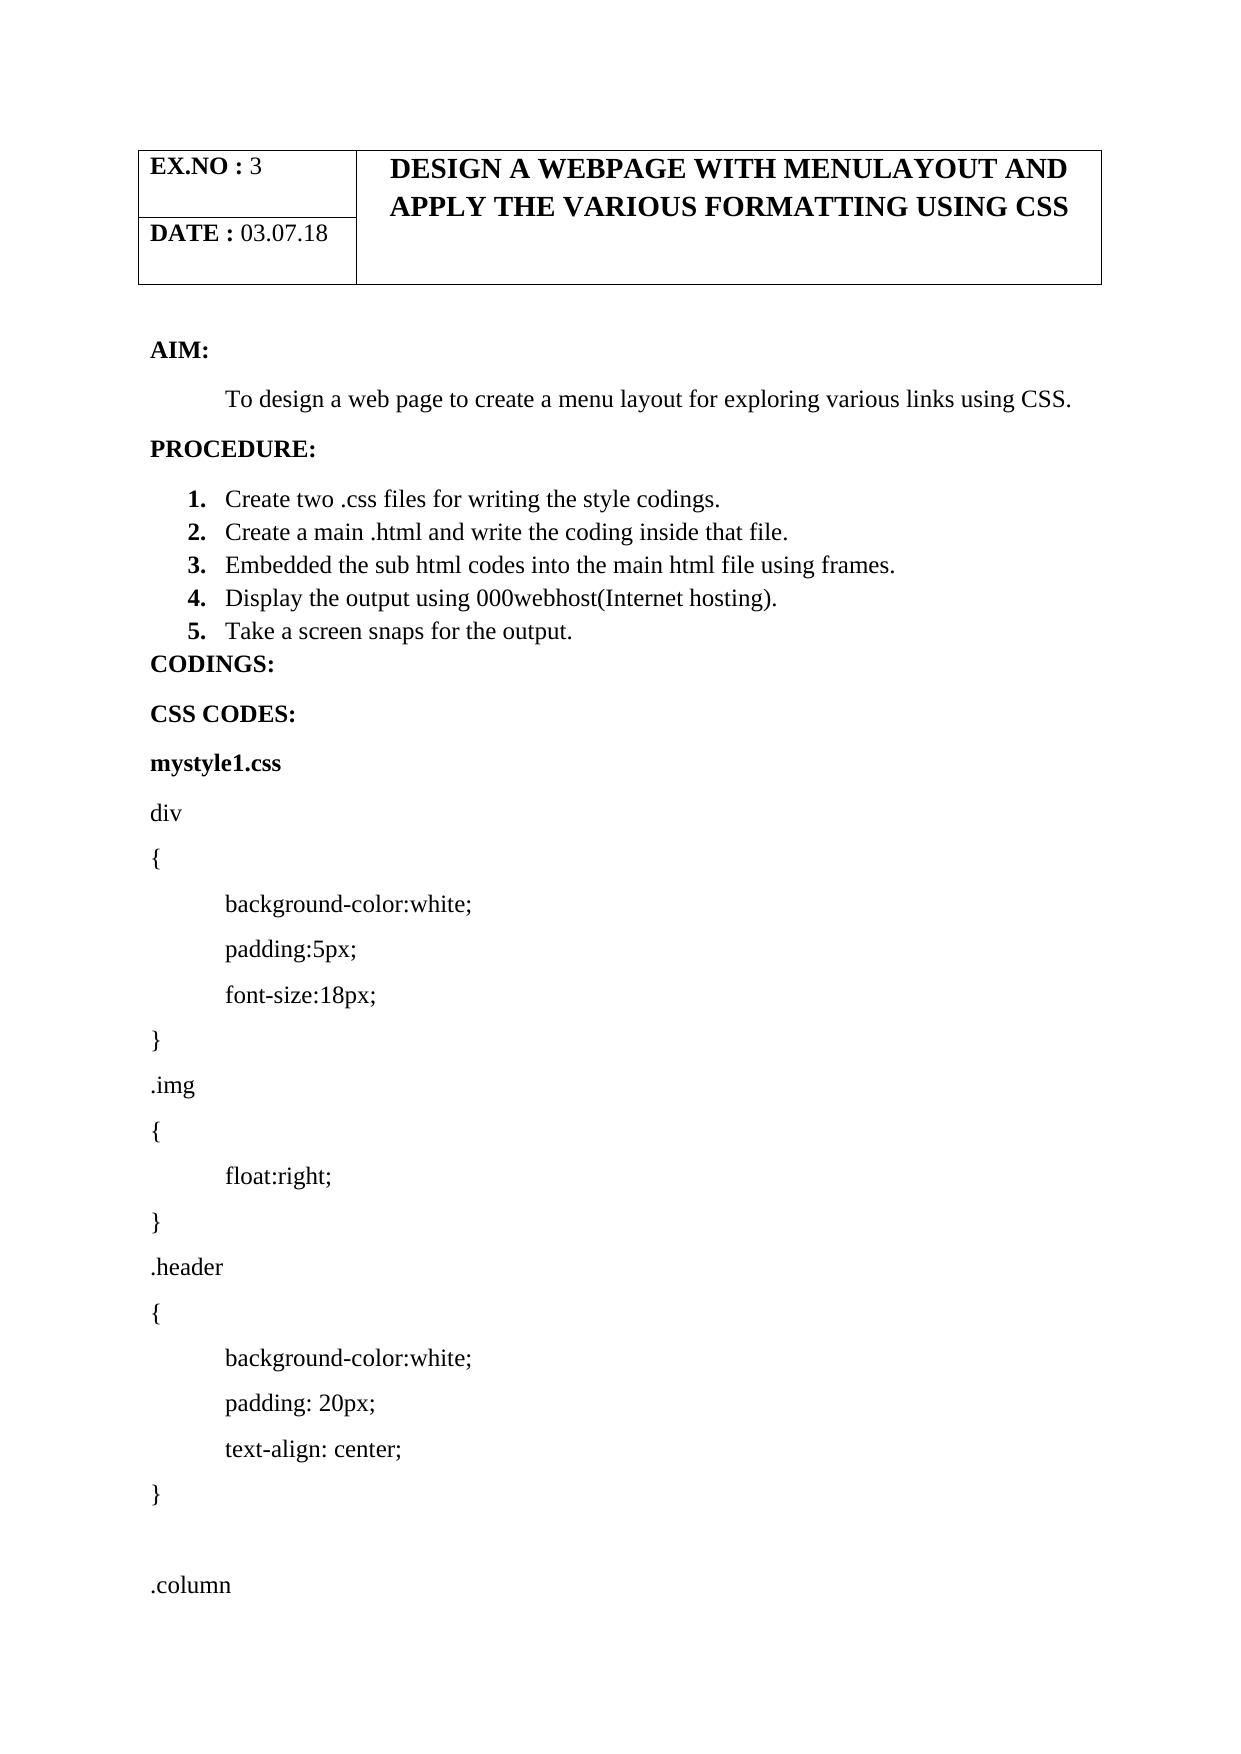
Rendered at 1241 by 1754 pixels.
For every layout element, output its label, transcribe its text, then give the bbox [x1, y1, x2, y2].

text font-size:18px; [225, 980, 1090, 1008]
text CSS CODES: [150, 699, 1090, 727]
text AIM: [150, 335, 1090, 364]
text background-color:white; [225, 889, 1090, 918]
text PROCEDURE: [150, 434, 1090, 463]
list Embedded the sub html codes into the main html file using frames. [187, 550, 1090, 579]
text float:right; [150, 1161, 1090, 1190]
list Display the output using 000webhost(Internet hosting). [187, 583, 1090, 612]
text .column [150, 1570, 1090, 1599]
text .img [150, 1071, 1090, 1099]
list Create a main .html and write the coding inside that file. [187, 517, 1090, 546]
table_header EX.NO : 3 [139, 151, 356, 217]
text { [150, 1298, 1090, 1326]
text } [150, 1479, 1090, 1508]
text To design a web page to create a menu layout for exploring various links using CSS. [150, 384, 1090, 413]
text CODINGS: [150, 649, 1090, 678]
table_header DESIGN A WEBPAGE WITH MENULAYOUT AND APPLY THE VARIOUS FORMATTING USING CSS [357, 151, 1101, 284]
text { [150, 1116, 1090, 1145]
list Take a screen snaps for the output. [187, 616, 1090, 645]
text div [150, 798, 1090, 827]
list Create two .css files for writing the style codings. [187, 484, 1090, 513]
text } [150, 1025, 1090, 1054]
text text-align: center; [225, 1434, 1090, 1463]
text mystyle1.css [150, 748, 1090, 777]
text } [150, 1207, 1090, 1236]
text padding:5px; [225, 934, 1090, 963]
text background-color:white; [225, 1343, 1090, 1372]
text { [150, 843, 1090, 872]
text .header [150, 1252, 1090, 1281]
table_cell DATE : 03.07.18 [139, 218, 356, 284]
text padding: 20px; [225, 1388, 1090, 1417]
